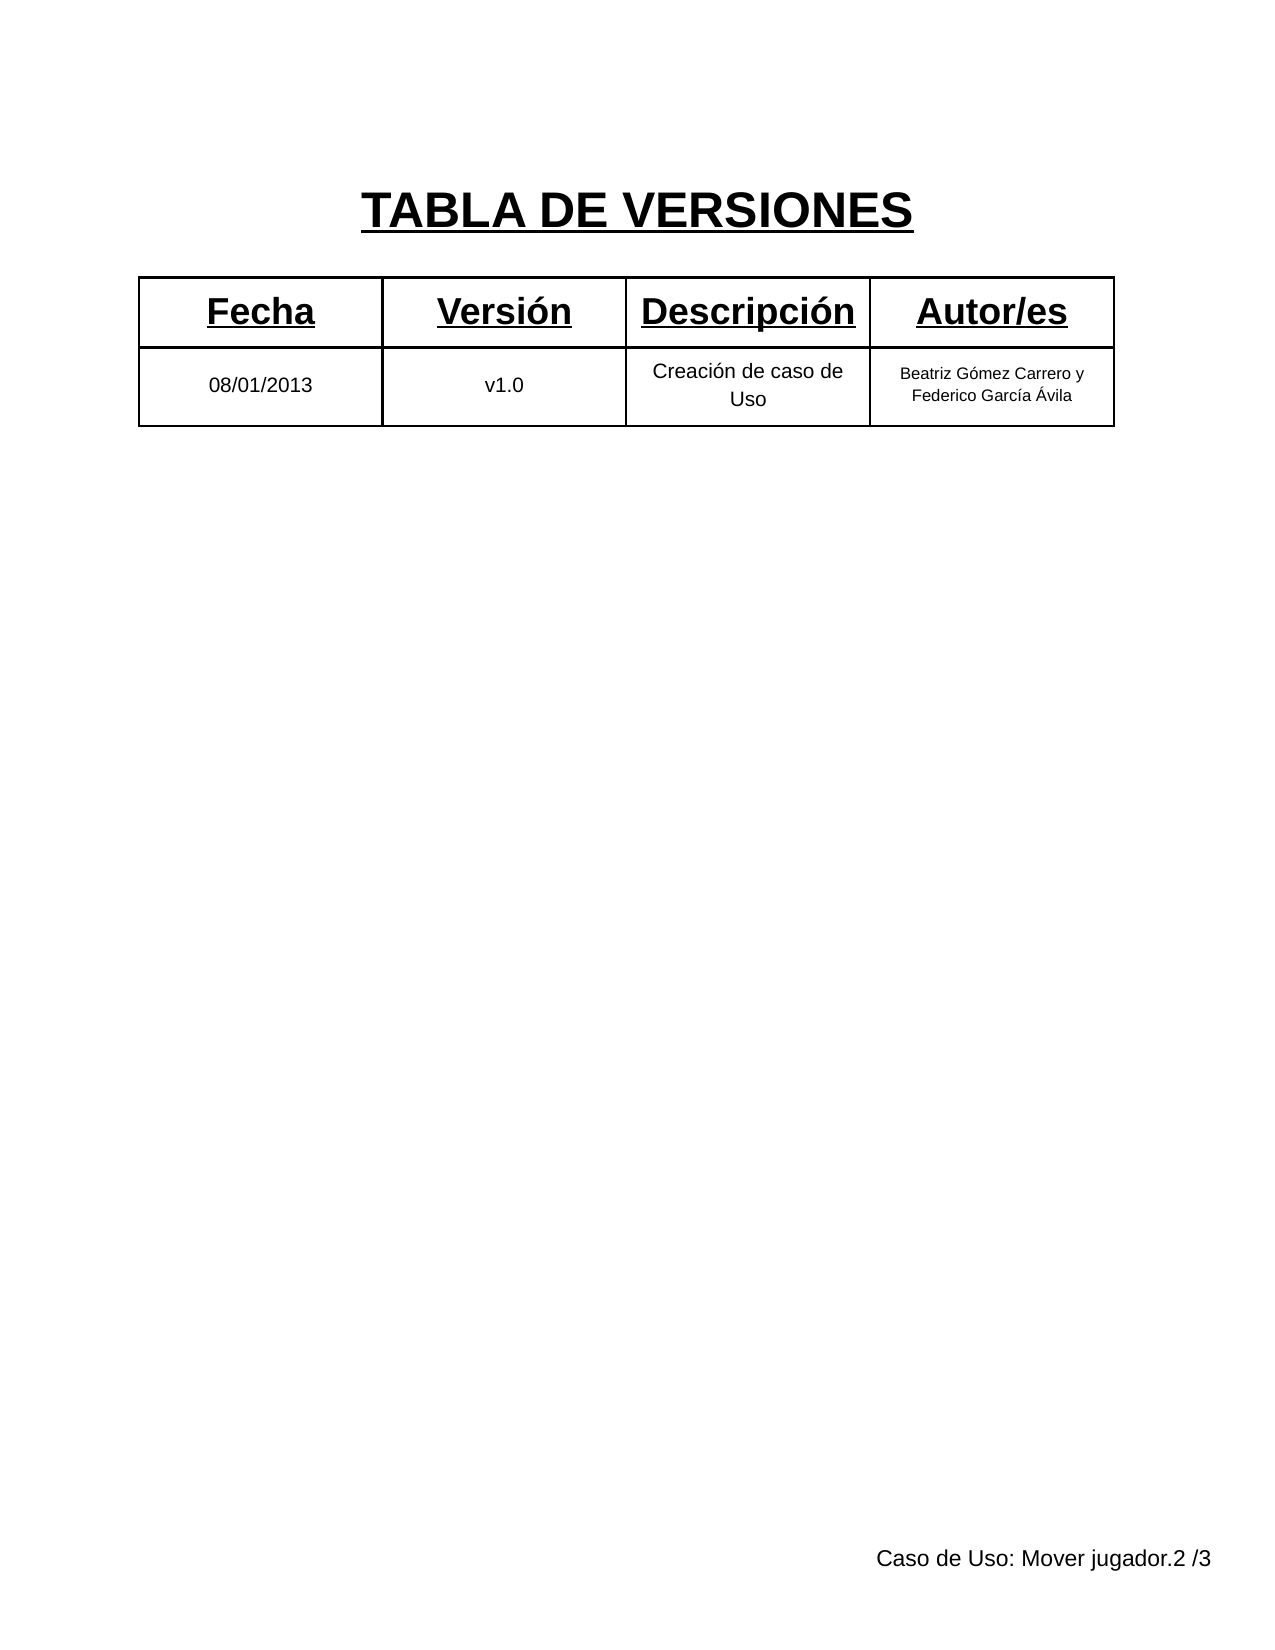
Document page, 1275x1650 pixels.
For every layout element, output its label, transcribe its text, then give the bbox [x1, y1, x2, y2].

table_cell 08/01/2013 [140, 349, 381, 424]
table_header Autor/es [871, 279, 1113, 346]
table_header Descripción [627, 279, 869, 346]
table_header Versión [384, 279, 625, 346]
table_header Fecha [140, 279, 381, 346]
table_cell Creación de caso de Uso [627, 349, 869, 424]
text TABLA DE VERSIONES [150, 180, 1125, 238]
table_cell Beatriz Gómez Carrero y Federico García Ávila [871, 349, 1113, 424]
table_cell v1.0 [384, 349, 625, 424]
